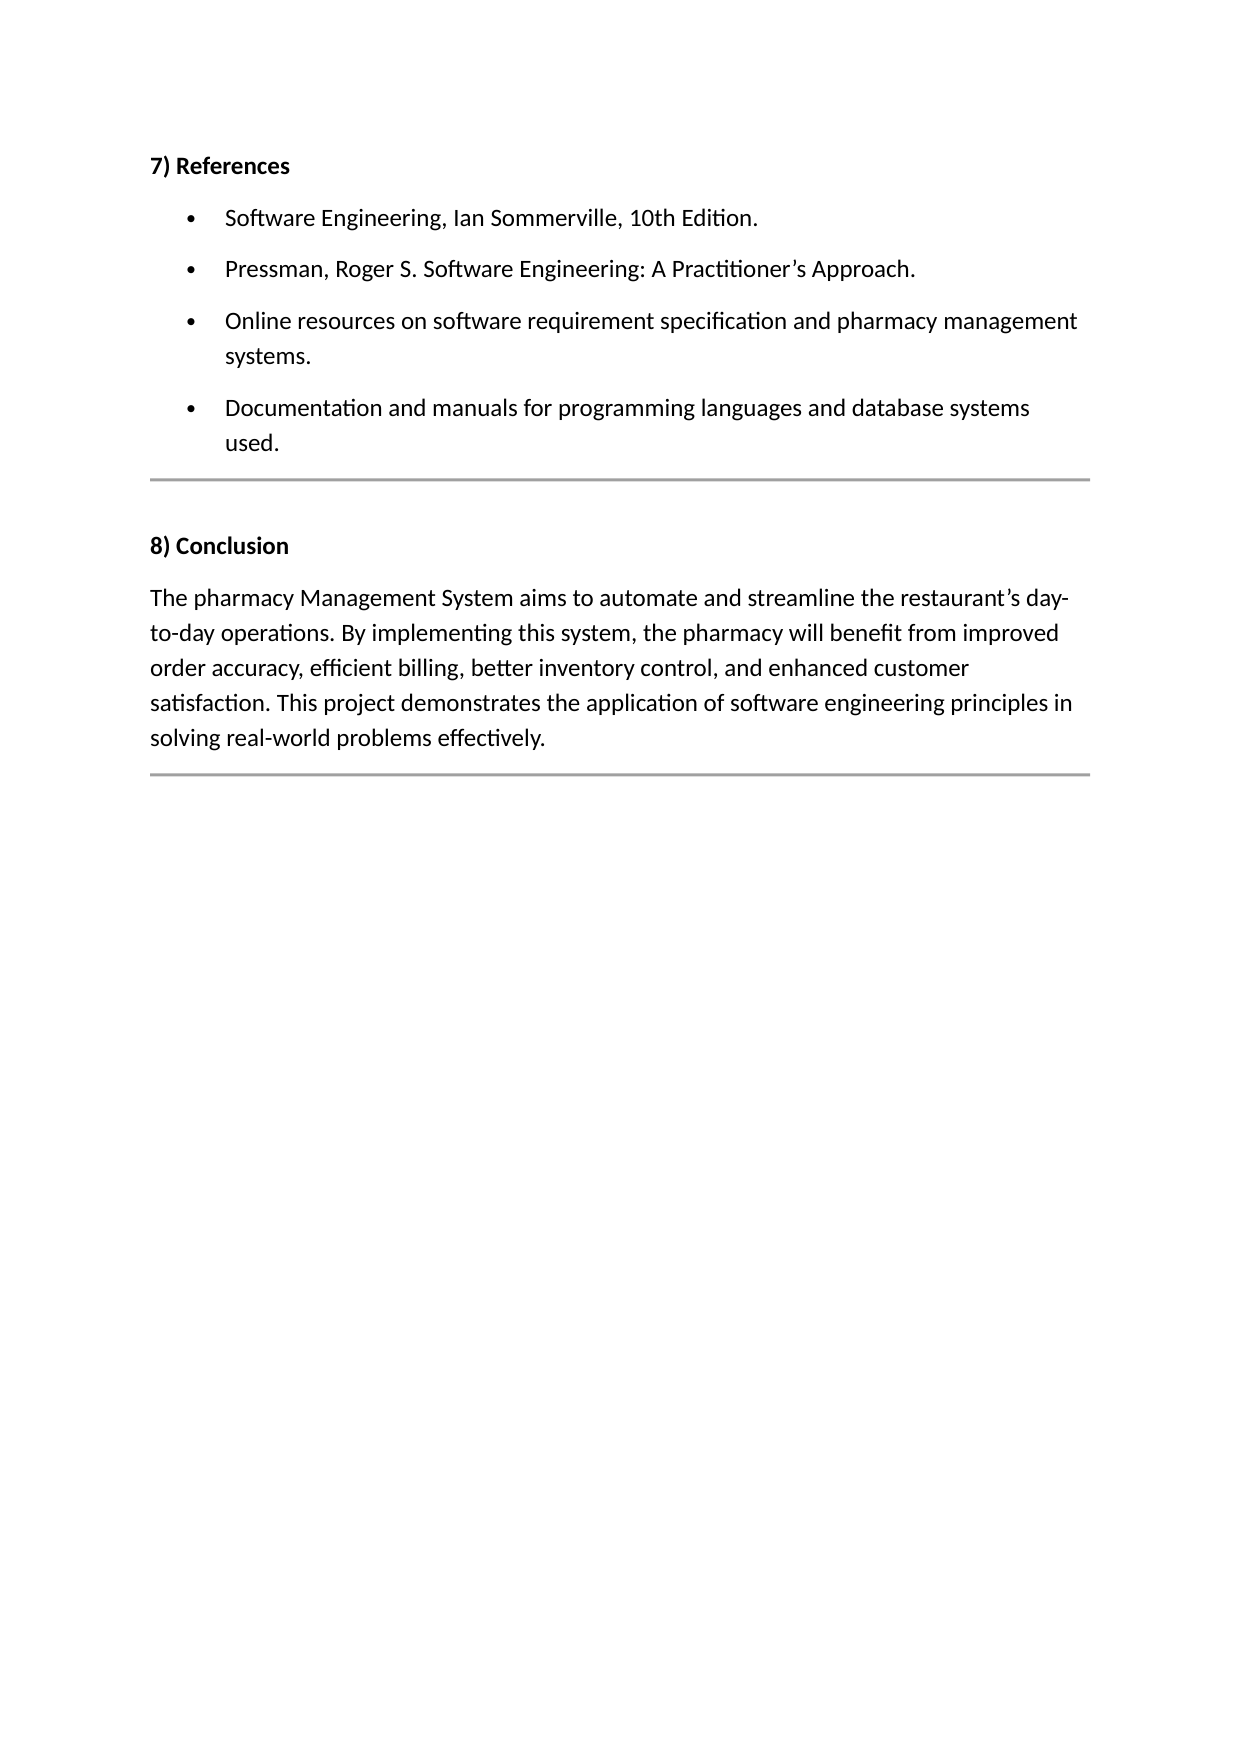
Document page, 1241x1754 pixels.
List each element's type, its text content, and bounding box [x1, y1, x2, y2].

list Online resources on software requirement specification and pharmacy management systems. [187, 305, 1090, 371]
text The pharmacy Management System aims to automate and streamline the restaurant’s day-to-day operations. By implementing this system, the pharmacy will benefit from improved order accuracy, efficient billing, better inventory control, and enhanced customer satisfaction. This project demonstrates the application of software engineering principles in solving real-world problems effectively. [150, 582, 1090, 752]
list Pressman, Roger S. Software Engineering: A Practitioner’s Approach. [187, 253, 1090, 284]
list Documentation and manuals for programming languages and database systems used. [187, 392, 1090, 457]
text 8) Conclusion [150, 530, 1090, 561]
list Software Engineering, Ian Sommerville, 10th Edition. [187, 202, 1090, 232]
text 7) References [150, 150, 1090, 181]
